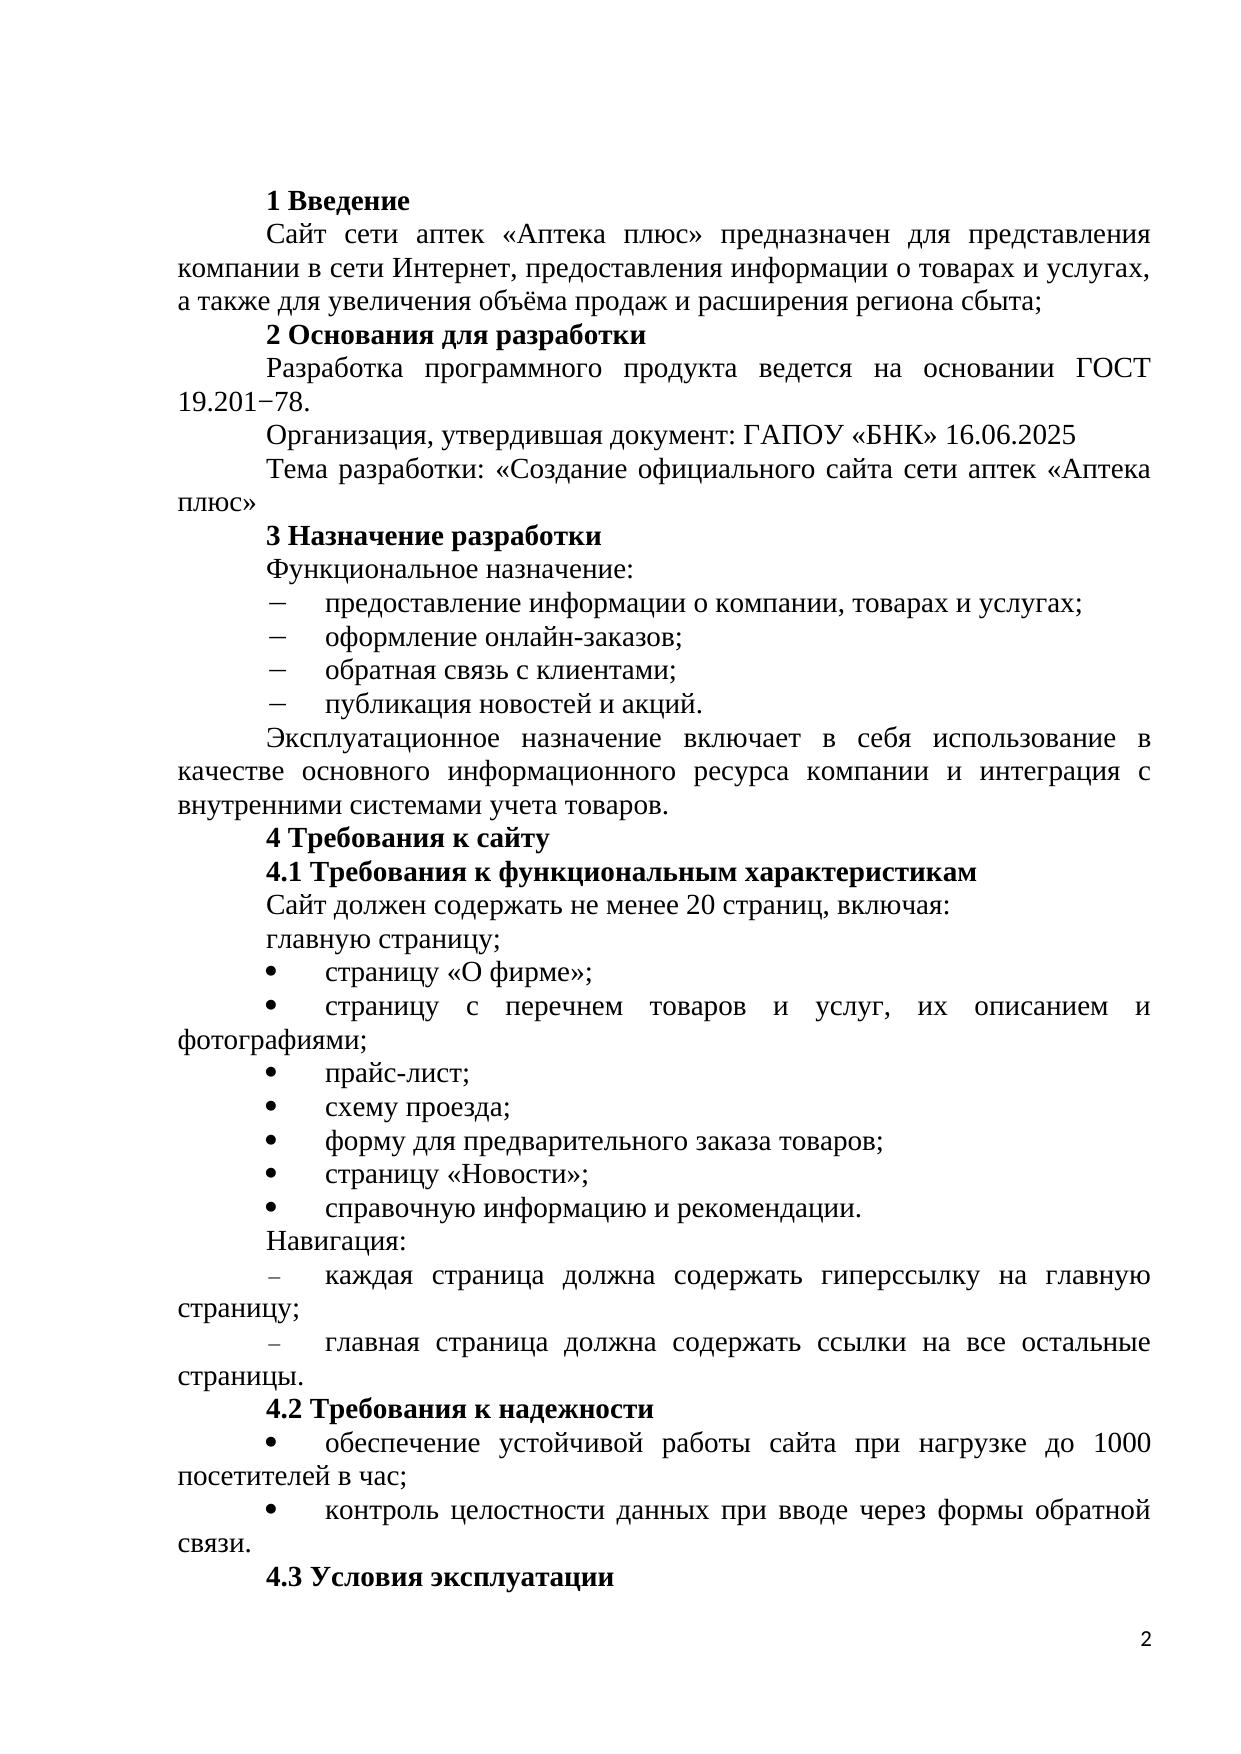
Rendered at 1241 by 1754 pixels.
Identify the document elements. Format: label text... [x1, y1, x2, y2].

list страницу «Новости»; [177, 1156, 1152, 1190]
text 3 Назначение разработки [177, 518, 1152, 552]
text 4.1 Требования к функциональным характеристикам [177, 854, 1152, 887]
list справочную информацию и рекомендации. [177, 1190, 1152, 1223]
text Тема разработки: «Создание официального сайта сети аптек «Аптека плюс» [177, 451, 1152, 518]
list обеспечение устойчивой работы сайта при нагрузке до 1000 посетителей в час; [177, 1425, 1152, 1492]
list схему проезда; [177, 1089, 1152, 1123]
text Навигация: [177, 1223, 1152, 1257]
text Разработка программного продукта ведется на основании ГОСТ 19.201−78. [177, 350, 1152, 417]
text Сайт должен содержать не менее 20 страниц, включая: [177, 887, 1152, 921]
text 2 Основания для разработки [177, 317, 1152, 350]
list предоставление информации о компании, товарах и услугах; [177, 585, 1152, 619]
list каждая страница должна содержать гиперссылку на главную страницу; [177, 1257, 1152, 1324]
list страницу с перечнем товаров и услуг, их описанием и фотографиями; [177, 988, 1152, 1055]
list главная страница должна содержать ссылки на все остальные страницы. [177, 1324, 1152, 1391]
text 4.2 Требования к надежности [177, 1391, 1152, 1425]
text 4.3 Условия эксплуатации [177, 1559, 1152, 1593]
list оформление онлайн-заказов; [177, 619, 1152, 652]
text 1 Введение [177, 183, 1152, 216]
list контроль целостности данных при вводе через формы обратной связи. [177, 1492, 1152, 1559]
text Эксплуатационное назначение включает в себя использование в качестве основного информационного ресурса компании и интеграция с внутренними системами учета товаров. [177, 720, 1152, 820]
text главную страницу; [177, 921, 1152, 954]
text Сайт сети аптек «Аптека плюс» предназначен для представления компании в сети Интернет, предоставления информации о товарах и услугах, а также для увеличения объёма продаж и расширения региона сбыта; [177, 216, 1152, 317]
list страницу «О фирме»; [177, 954, 1152, 988]
text 4 Требования к сайту [177, 820, 1152, 854]
text Функциональное назначение: [177, 552, 1152, 585]
list форму для предварительного заказа товаров; [177, 1123, 1152, 1156]
list публикация новостей и акций. [177, 686, 1152, 720]
list обратная связь с клиентами; [177, 652, 1152, 686]
list прайс-лист; [177, 1055, 1152, 1089]
text Организация, утвердившая документ: ГАПОУ «БНК» 16.06.2025 [177, 417, 1152, 451]
